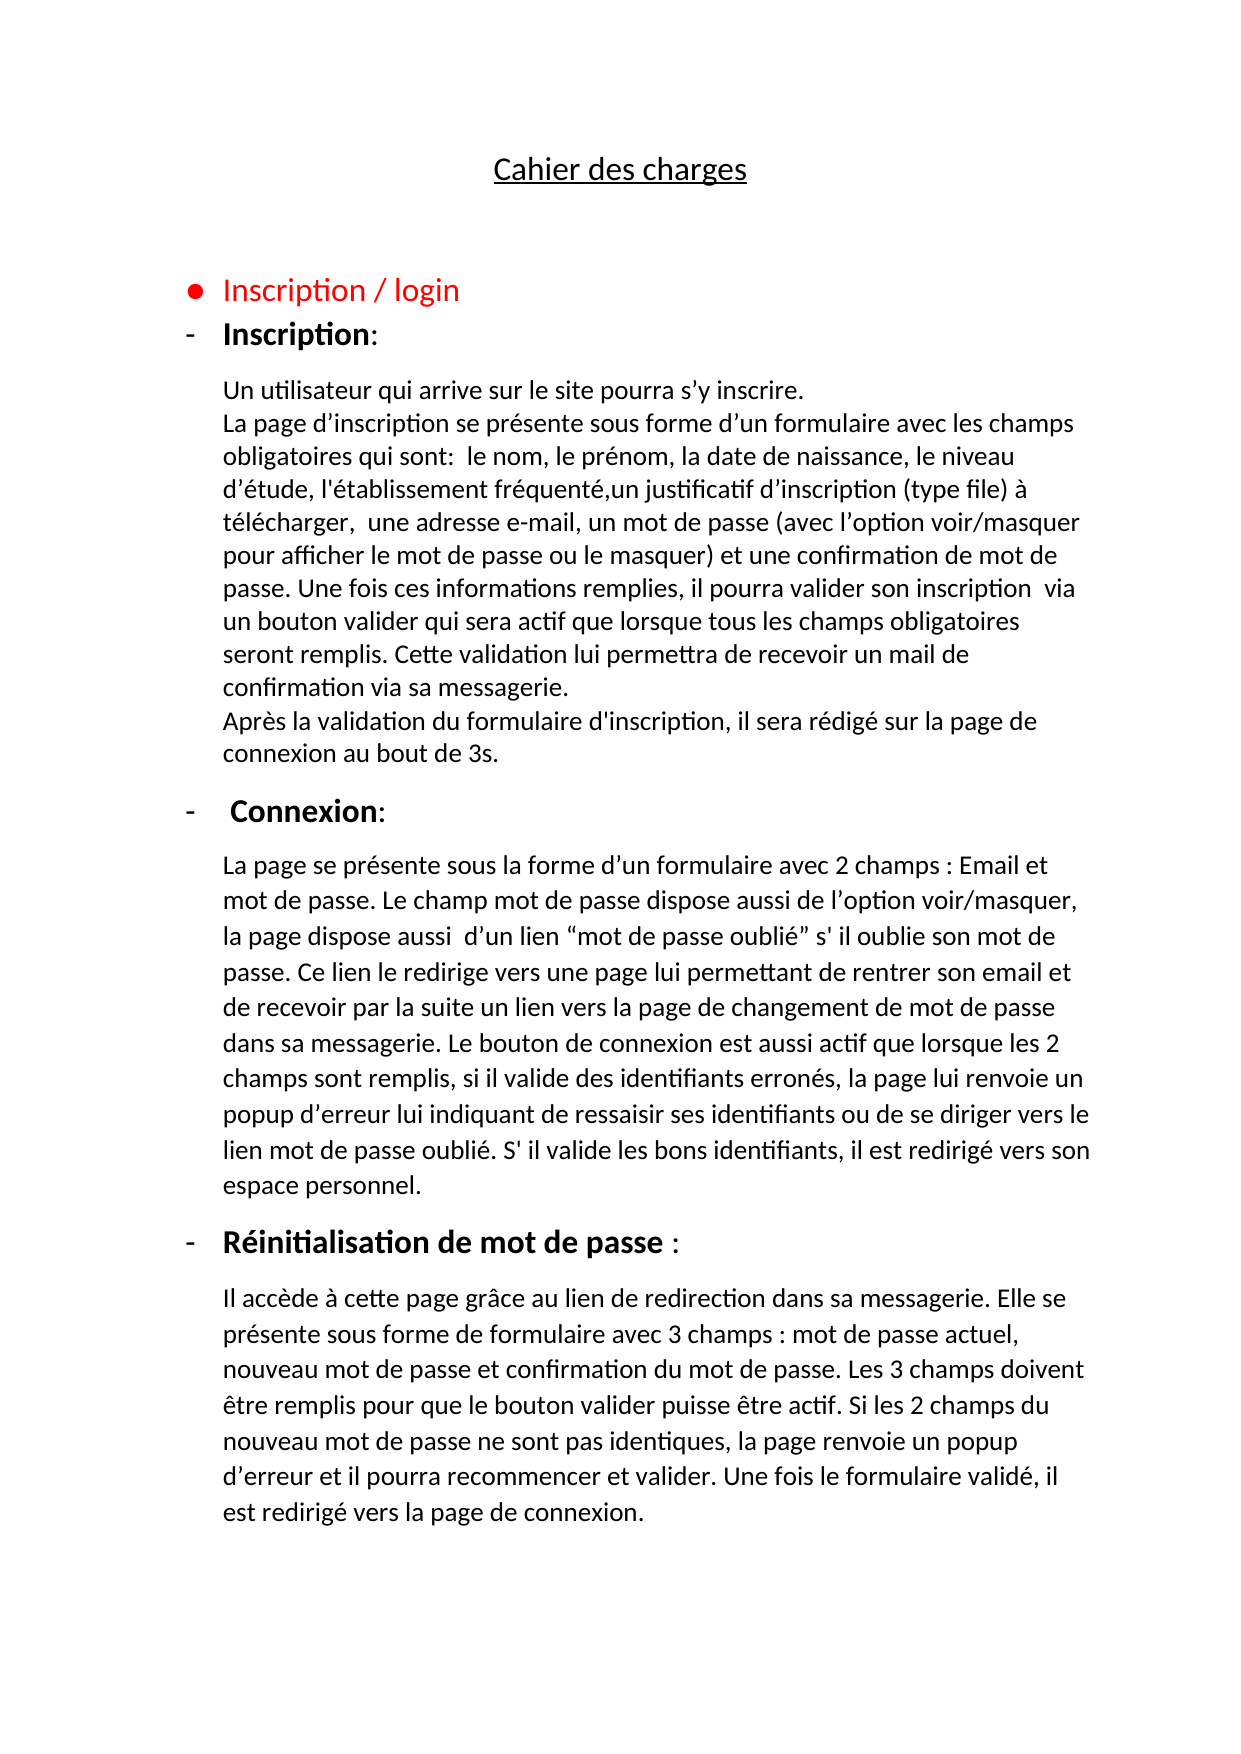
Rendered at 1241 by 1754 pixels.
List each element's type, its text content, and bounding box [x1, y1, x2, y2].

text La page se présente sous la forme d’un formulaire avec 2 champs : Email et mot de passe. Le champ mot de passe dispose aussi de l’option voir/masquer, la page dispose aussi d’un lien “mot de passe oublié” s' il oublie son mot de passe. Ce lien le redirige vers une page lui permettant de rentrer son email et de recevoir par la suite un lien vers la page de changement de mot de passe dans sa messagerie. Le bouton de connexion est aussi actif que lorsque les 2 champs sont remplis, si il valide des identifiants erronés, la page lui renvoie un popup d’erreur lui indiquant de ressaisir ses identifiants ou de se diriger vers le lien mot de passe oublié. S' il valide les bons identifiants, il est redirigé vers son espace personnel. [223, 848, 1093, 1202]
text Cahier des charges [148, 148, 1093, 188]
text Il accède à cette page grâce au lien de redirection dans sa messagerie. Elle se présente sous forme de formulaire avec 3 champs : mot de passe actuel, nouveau mot de passe et confirmation du mot de passe. Les 3 champs doivent être remplis pour que le bouton valider puisse être actif. Si les 2 champs du nouveau mot de passe ne sont pas identiques, la page renvoie un popup d’erreur et il pourra recommencer et valider. Une fois le formulaire validé, il est redirigé vers la page de connexion. [223, 1281, 1093, 1528]
text Après la validation du formulaire d'inscription, il sera rédigé sur la page de connexion au bout de 3s. [223, 704, 1093, 770]
text Un utilisateur qui arrive sur le site pourra s’y inscrire. [223, 373, 1093, 406]
list Inscription / login [185, 269, 1093, 309]
list Connexion: [185, 791, 1093, 831]
list Réinitialisation de mot de passe : [185, 1221, 1093, 1262]
list Inscription: [185, 313, 1093, 353]
text La page d’inscription se présente sous forme d’un formulaire avec les champs obligatoires qui sont: le nom, le prénom, la date de naissance, le niveau d’étude, l'établissement fréquenté,un justificatif d’inscription (type file) à télécharger, une adresse e-mail, un mot de passe (avec l’option voir/masquer pour afficher le mot de passe ou le masquer) et une confirmation de mot de passe. Une fois ces informations remplies, il pourra valider son inscription via un bouton valider qui sera actif que lorsque tous les champs obligatoires seront remplis. Cette validation lui permettra de recevoir un mail de confirmation via sa messagerie. [223, 406, 1093, 704]
